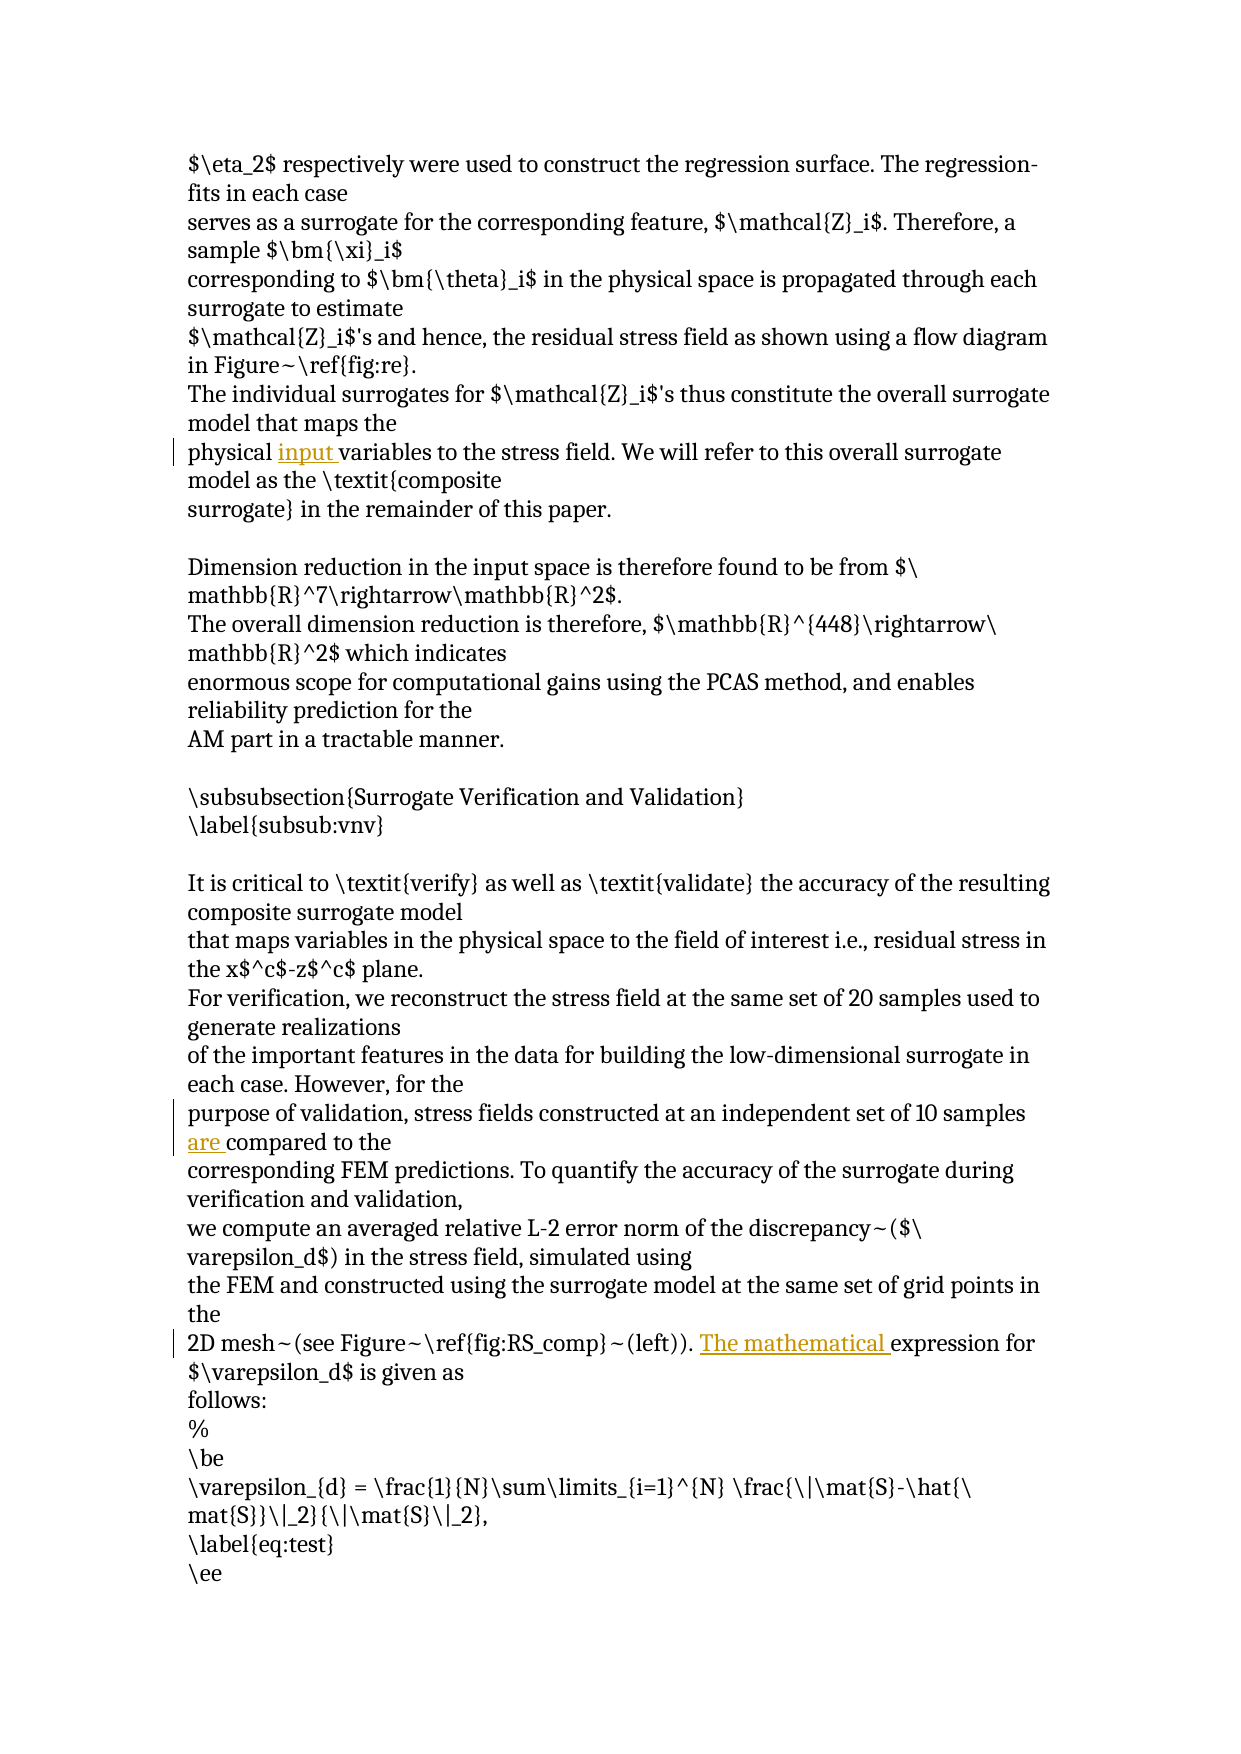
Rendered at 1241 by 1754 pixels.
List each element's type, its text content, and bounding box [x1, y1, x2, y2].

text that maps variables in the physical space to the field of interest i.e., residual stress in the x$^c$-z$^c$ plane. [187, 926, 1053, 984]
text serves as a surrogate for the corresponding feature, $\mathcal{Z}_i$. Therefore, a sample $\bm{\xi}_i$ [187, 207, 1053, 265]
text we compute an averaged relative L-2 error norm of the discrepancy~($\varepsilon_d$) in the stress field, simulated using [187, 1214, 1053, 1271]
text The overall dimension reduction is therefore, $\mathbb{R}^{448}\rightarrow\mathbb{R}^2$ which indicates [187, 610, 1053, 667]
text $\mathcal{Z}_i$'s and hence, the residual stress field as shown using a flow diagram in Figure~\ref{fig:re}. [187, 322, 1053, 380]
text \subsubsection{Surrogate Verification and Validation} [187, 782, 1053, 811]
text AM part in a tractable manner. [187, 725, 1053, 754]
text \varepsilon_{d} = \frac{1}{N}\sum\limits_{i=1}^{N} \frac{\|\mat{S}-\hat{\mat{S}}\|_2}{\|\mat{S}\|_2}, [187, 1472, 1053, 1530]
text corresponding FEM predictions. To quantify the accuracy of the surrogate during verification and validation, [187, 1156, 1053, 1214]
text % [187, 1415, 1053, 1444]
text 2D mesh~(see Figure~\ref{fig:RS_comp}~(left)). expression for $\varepsilon_d$ is given as [187, 1329, 1053, 1386]
text It is critical to \textit{verify} as well as \textit{validate} the accuracy of the resulting composite surrogate model [187, 869, 1053, 926]
text The individual surrogates for $\mathcal{Z}_i$'s thus constitute the overall surrogate model that maps the [187, 380, 1053, 437]
text \ee [187, 1559, 1053, 1587]
text \label{subsub:vnv} [187, 811, 1053, 840]
text purpose of validation, stress fields constructed at an independent set of 10 samples compared to the [187, 1099, 1053, 1156]
text Dimension reduction in the input space is therefore found to be from $\mathbb{R}^7\rightarrow\mathbb{R}^2$. [187, 552, 1053, 610]
text \label{eq:test} [187, 1530, 1053, 1559]
text enormous scope for computational gains using the PCAS method, and enables reliability prediction for the [187, 667, 1053, 725]
text the FEM and constructed using the surrogate model at the same set of grid points in the [187, 1271, 1053, 1329]
text surrogate} in the remainder of this paper. [187, 495, 1053, 524]
text For verification, we reconstruct the stress field at the same set of 20 samples used to generate realizations [187, 984, 1053, 1041]
text follows: [187, 1386, 1053, 1415]
text of the important features in the data for building the low-dimensional surrogate in each case. However, for the [187, 1041, 1053, 1099]
text physical variables to the stress field. We will refer to this overall surrogate model as the \textit{composite [187, 437, 1053, 495]
text corresponding to $\bm{\theta}_i$ in the physical space is propagated through each surrogate to estimate [187, 265, 1053, 322]
text \be [187, 1444, 1053, 1472]
text $\eta_2$ respectively were used to construct the regression surface. The regression-fits in each case [187, 150, 1053, 207]
